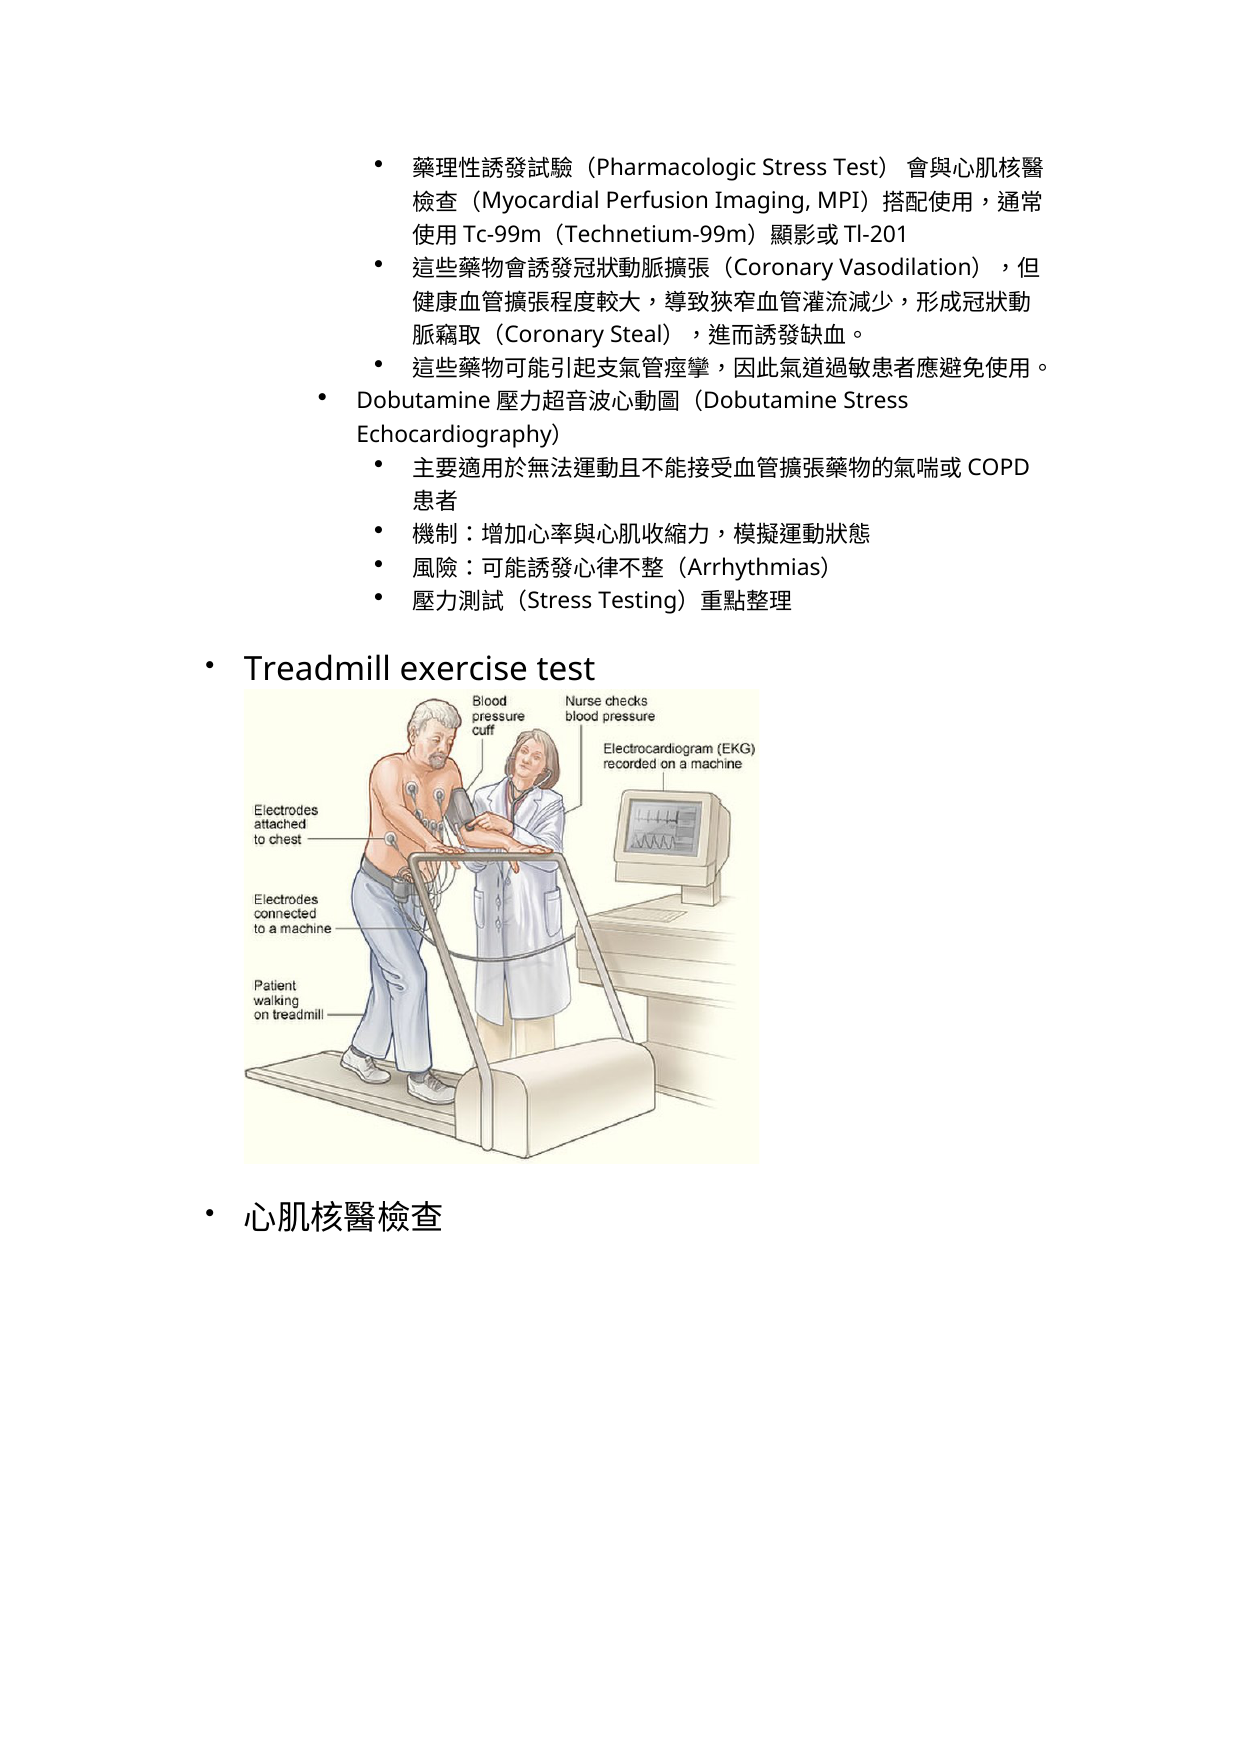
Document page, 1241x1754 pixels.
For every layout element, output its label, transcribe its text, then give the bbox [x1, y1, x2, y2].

list 這些藥物可能引起支氣管痙攣，因此氣道過敏患者應避免使用。 [375, 350, 1053, 383]
list 心肌核醫檢查 [206, 1191, 1053, 1239]
list Treadmill exercise test [206, 644, 1053, 690]
list 主要適用於無法運動且不能接受血管擴張藥物的氣喘或COPD患者 [375, 450, 1053, 516]
list 壓力測試（Stress Testing）重點整理 [375, 583, 1053, 616]
list 機制：增加心率與心肌收縮力，模擬運動狀態 [375, 516, 1053, 549]
list Dobutamine 壓力超音波心動圖（Dobutamine Stress Echocardiography） [319, 383, 1053, 450]
list 這些藥物會誘發冠狀動脈擴張（Coronary Vasodilation），但健康血管擴張程度較大，導致狹窄血管灌流減少，形成冠狀動脈竊取（Coronary Steal），進而誘發缺血。 [375, 250, 1053, 350]
picture [243, 689, 760, 1164]
list 藥理性誘發試驗（Pharmacologic Stress Test） 會與心肌核醫檢查（Myocardial Perfusion Imaging, MPI）搭配使用，通常使用Tc-99m（Technetium-99m）顯影或Tl-201 [375, 150, 1053, 250]
list 風險：可能誘發心律不整（Arrhythmias） [375, 549, 1053, 583]
